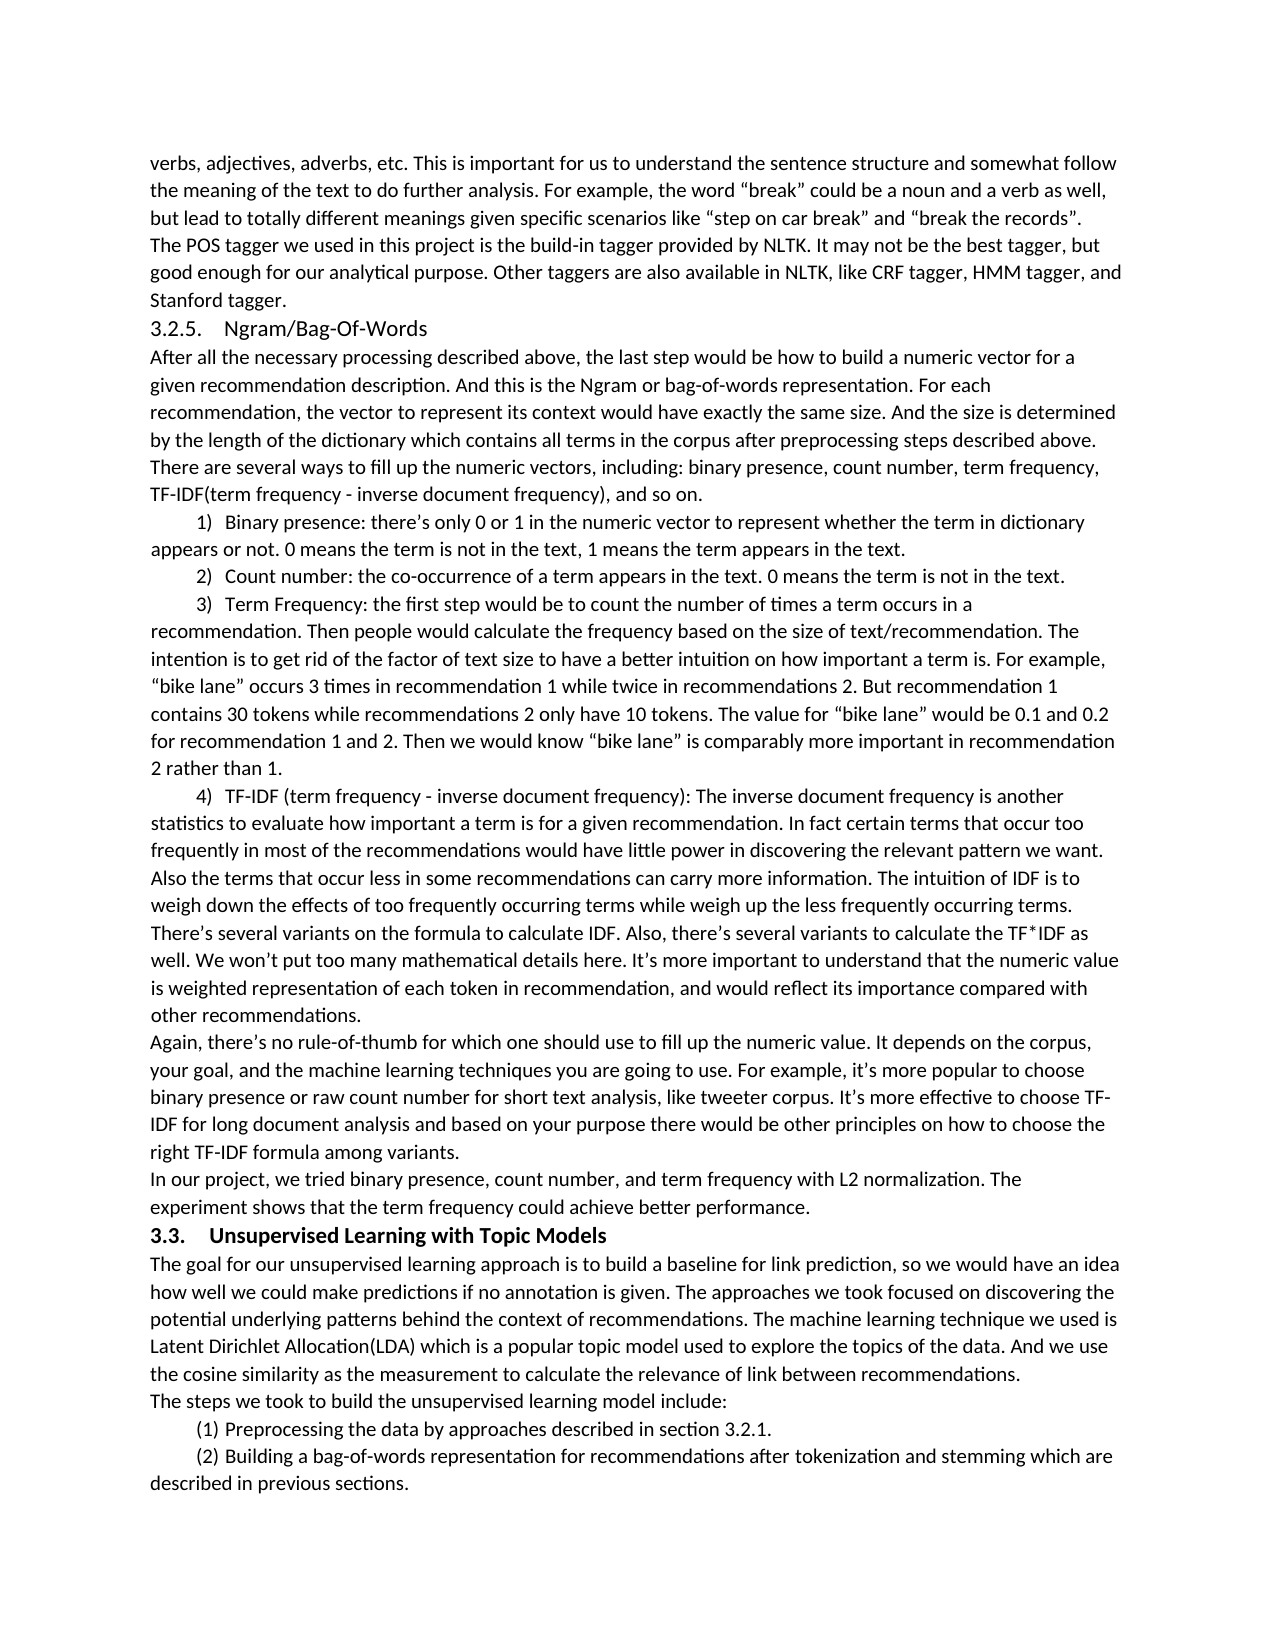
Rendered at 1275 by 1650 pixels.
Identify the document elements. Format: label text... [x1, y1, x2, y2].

list TF-IDF (term frequency - inverse document frequency): The inverse document frequency is another statistics to evaluate how important a term is for a given recommendation. In fact certain terms that occur too frequently in most of the recommendations would have little power in discovering the relevant pattern we want. Also the terms that occur less in some recommendations can carry more information. The intuition of IDF is to weigh down the effects of too frequently occurring terms while weigh up the less frequently occurring terms. There’s several variants on the formula to calculate IDF. Also, there’s several variants to calculate the TF*IDF as well. We won’t put too many mathematical details here. It’s more important to understand that the numeric value is weighted representation of each token in recommendation, and would reflect its importance compared with other recommendations. [151, 783, 1125, 1027]
list Term Frequency: the first step would be to count the number of times a term occurs in a recommendation. Then people would calculate the frequency based on the size of text/recommendation. The intention is to get rid of the factor of text size to have a better intuition on how important a term is. For example, “bike lane” occurs 3 times in recommendation 1 while twice in recommendations 2. But recommendation 1 contains 30 tokens while recommendations 2 only have 10 tokens. The value for “bike lane” would be 0.1 and 0.2 for recommendation 1 and 2. Then we would know “bike lane” is comparably more important in recommendation 2 rather than 1. [151, 591, 1125, 781]
text In our project, we tried binary presence, count number, and term frequency with L2 normalization. The experiment shows that the term frequency could achieve better performance. [150, 1166, 1125, 1219]
text The POS tagger we used in this project is the build-in tagger provided by NLTK. It may not be the best tagger, but good enough for our analytical purpose. Other taggers are also available in NLTK, like CRF tagger, HMM tagger, and Stanford tagger. [150, 232, 1125, 312]
list Ngram/Bag-Of-Words [150, 314, 1125, 342]
list Unsupervised Learning with Topic Models [150, 1221, 1125, 1249]
list Binary presence: there’s only 0 or 1 in the numeric vector to represent whether the term in dictionary appears or not. 0 means the term is not in the text, 1 means the term appears in the text. [151, 509, 1125, 562]
list Count number: the co-occurrence of a term appears in the text. 0 means the term is not in the text. [151, 564, 1125, 589]
list Building a bag-of-words representation for recommendations after tokenization and stemming which are described in previous sections. [150, 1443, 1125, 1496]
text The steps we took to build the unsupervised learning model include: [150, 1388, 1125, 1414]
text Again, there’s no rule-of-thumb for which one should use to fill up the numeric value. It depends on the corpus, your goal, and the machine learning techniques you are going to use. For example, it’s more popular to choose binary presence or raw count number for short text analysis, like tweeter corpus. It’s more effective to choose TF-IDF for long document analysis and based on your purpose there would be other principles on how to choose the right TF-IDF formula among variants. [150, 1029, 1125, 1164]
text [150, 150, 1125, 230]
text There are several ways to fill up the numeric vectors, including: binary presence, count number, term frequency, TF-IDF(term frequency - inverse document frequency), and so on. [150, 454, 1125, 507]
text After all the necessary processing described above, the last step would be how to build a numeric vector for a given recommendation description. And this is the Ngram or bag-of-words representation. For each recommendation, the vector to represent its context would have exactly the same size. And the size is determined by the length of the dictionary which contains all terms in the corpus after preprocessing steps described above. [150, 344, 1125, 452]
text The goal for our unsupervised learning approach is to build a baseline for link prediction, so we would have an idea how well we could make predictions if no annotation is given. The approaches we took focused on discovering the potential underlying patterns behind the context of recommendations. The machine learning technique we used is Latent Dirichlet Allocation(LDA) which is a popular topic model used to explore the topics of the data. And we use the cosine similarity as the measurement to calculate the relevance of link between recommendations. [150, 1251, 1125, 1386]
list Preprocessing the data by approaches described in section 3.2.1. [150, 1416, 1125, 1441]
